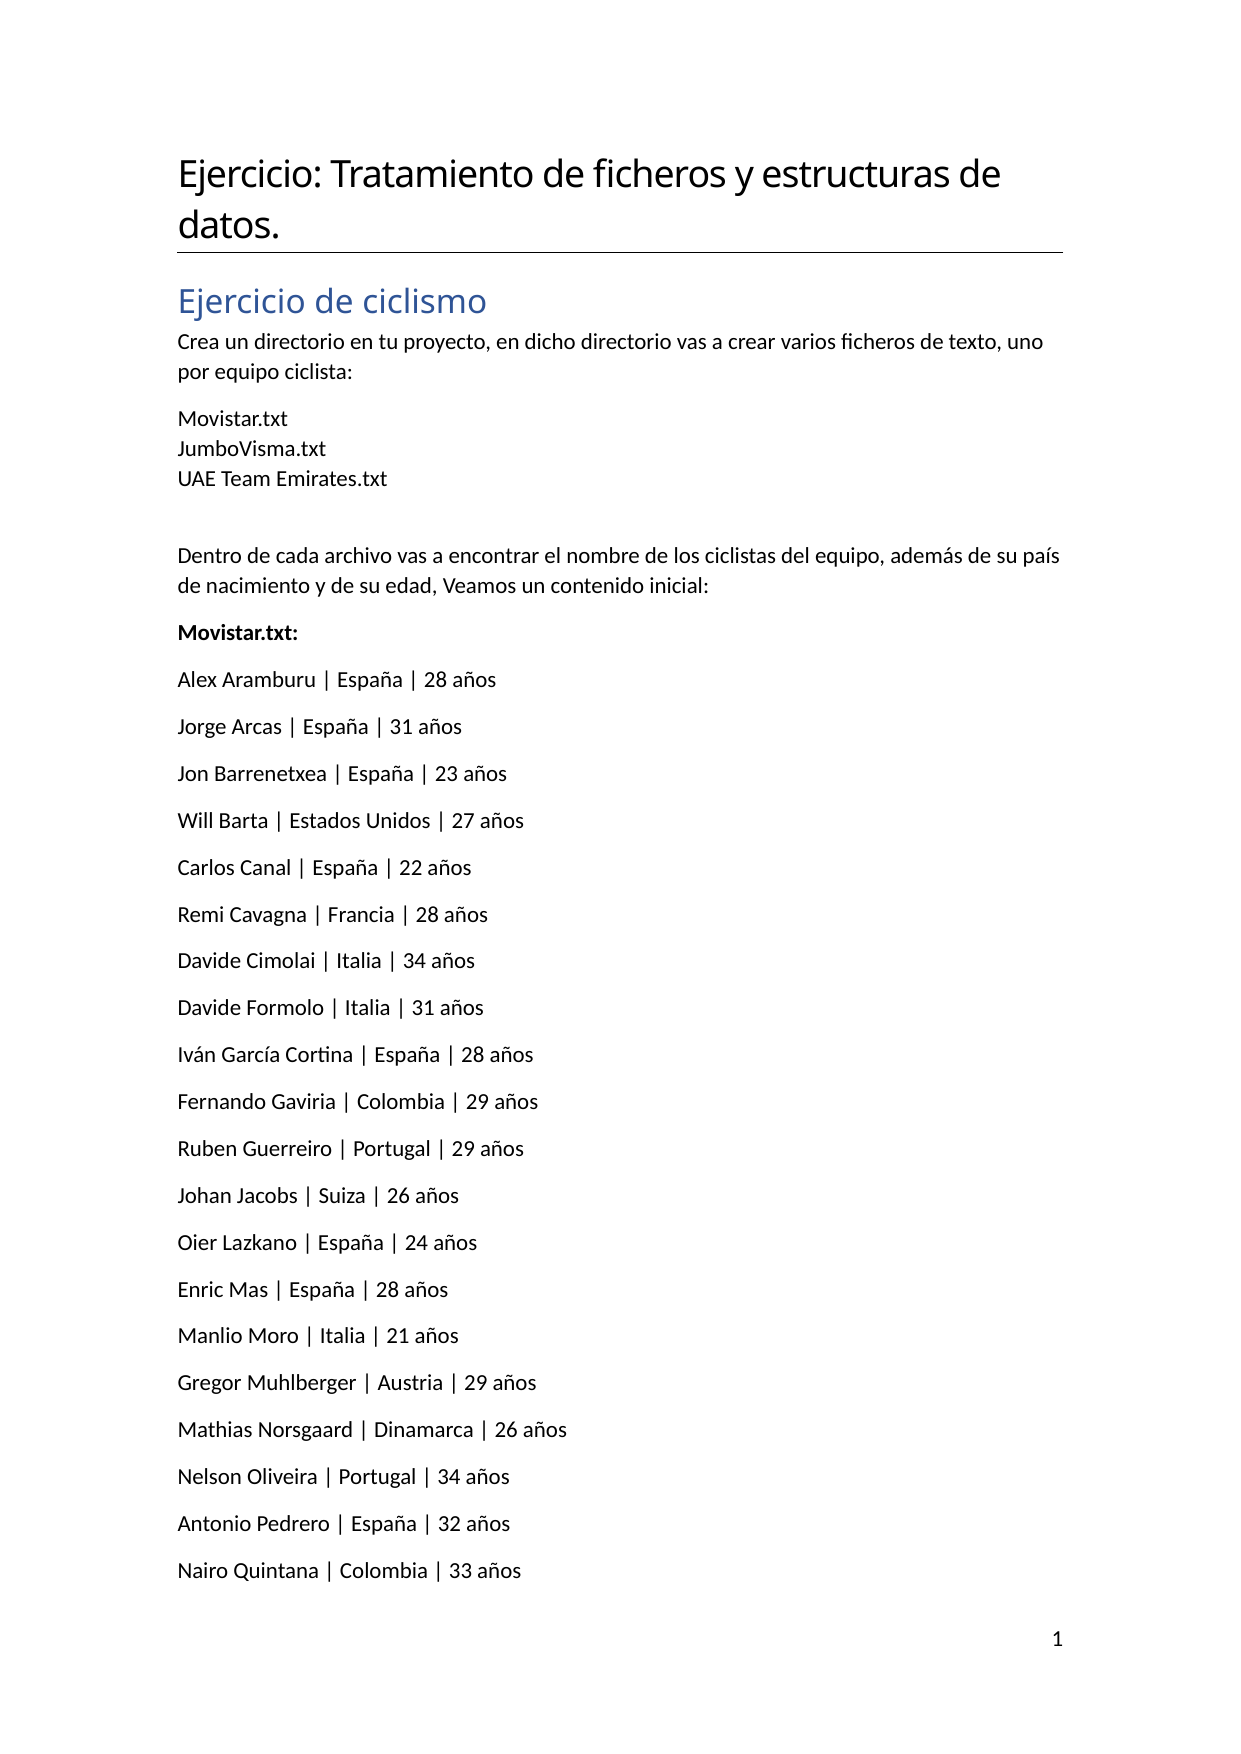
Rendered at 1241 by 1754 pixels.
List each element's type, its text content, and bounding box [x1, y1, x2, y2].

text Gregor Muhlberger | Austria | 29 años [177, 1368, 1063, 1396]
text Movistar.txt: [177, 618, 1063, 646]
text Manlio Moro | Italia | 21 años [177, 1322, 1063, 1349]
text Jon Barrenetxea | España | 23 años [177, 759, 1063, 787]
text Movistar.txt JumboVisma.txt UAE Team Emirates.txt [177, 404, 1063, 522]
text Enric Mas | España | 28 años [177, 1275, 1063, 1303]
text Ruben Guerreiro | Portugal | 29 años [177, 1134, 1063, 1162]
text Carlos Canal | España | 22 años [177, 853, 1063, 881]
text Alex Aramburu | España | 28 años [177, 665, 1063, 693]
text Remi Cavagna | Francia | 28 años [177, 900, 1063, 928]
text Jorge Arcas | España | 31 años [177, 712, 1063, 740]
text Antonio Pedrero | España | 32 años [177, 1509, 1063, 1537]
text Fernando Gaviria | Colombia | 29 años [177, 1087, 1063, 1115]
text Oier Lazkano | España | 24 años [177, 1228, 1063, 1256]
text Will Barta | Estados Unidos | 27 años [177, 806, 1063, 834]
text Johan Jacobs | Suiza | 26 años [177, 1181, 1063, 1209]
text Crea un directorio en tu proyecto, en dicho directorio vas a crear varios ficheros de texto, uno por equipo ciclista: [177, 327, 1063, 385]
text Nelson Oliveira | Portugal | 34 años [177, 1462, 1063, 1490]
title Ejercicio: Tratamiento de ficheros y estructuras de datos. [177, 148, 1063, 252]
text Davide Formolo | Italia | 31 años [177, 993, 1063, 1021]
text Davide Cimolai | Italia | 34 años [177, 947, 1063, 974]
text Mathias Norsgaard | Dinamarca | 26 años [177, 1415, 1063, 1443]
text Iván García Cortina | España | 28 años [177, 1040, 1063, 1068]
subtitle Ejercicio de ciclismo [177, 278, 1063, 323]
text Nairo Quintana | Colombia | 33 años [177, 1556, 1063, 1584]
text Dentro de cada archivo vas a encontrar el nombre de los ciclistas del equipo, además de su país de nacimiento y de su edad, Veamos un contenido inicial: [177, 541, 1063, 599]
